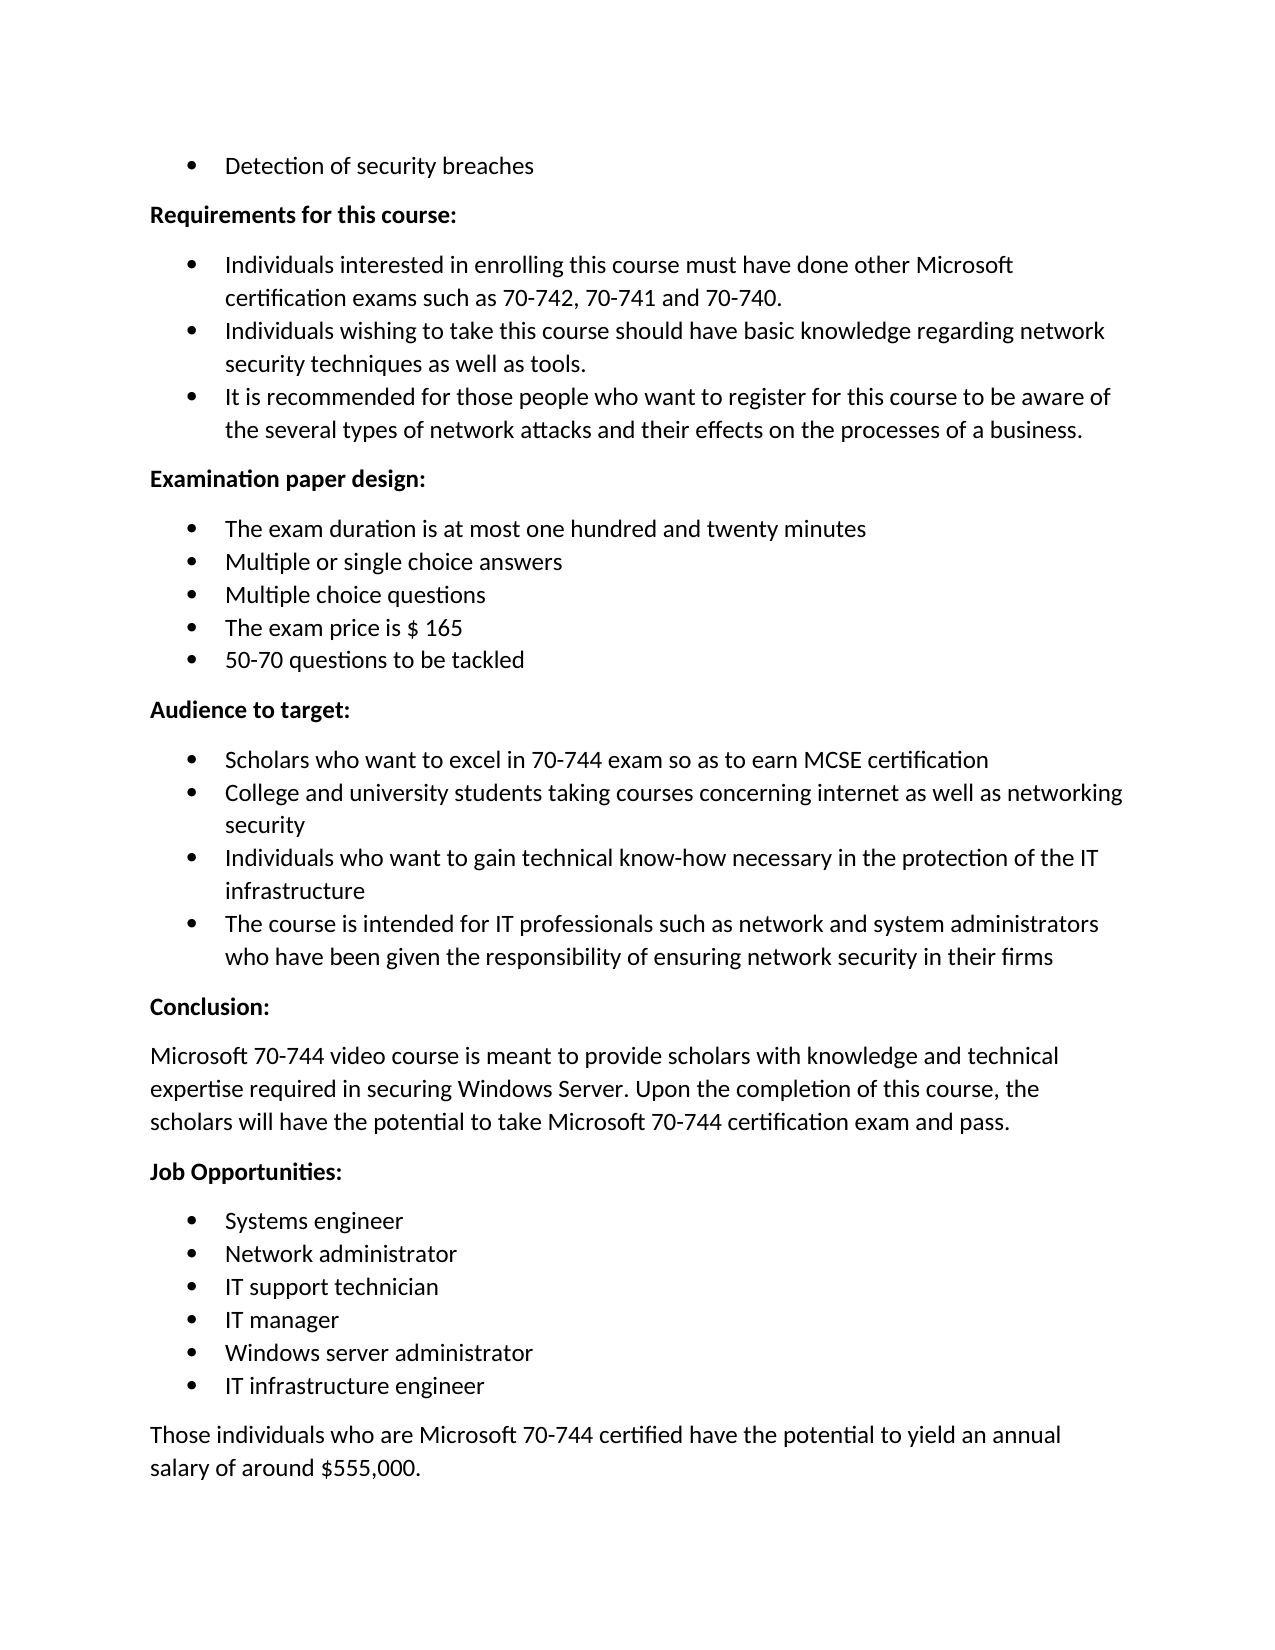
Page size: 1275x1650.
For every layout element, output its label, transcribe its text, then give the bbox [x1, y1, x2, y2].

list IT infrastructure engineer [187, 1370, 1125, 1401]
list Individuals interested in enrolling this course must have done other Microsoft certification exams such as 70-742, 70-741 and 70-740. [187, 249, 1125, 313]
list Multiple or single choice answers [187, 546, 1125, 576]
list It is recommended for those people who want to register for this course to be aware of the several types of network attacks and their effects on the processes of a business. [187, 381, 1125, 444]
text Examination paper design: [150, 463, 1125, 494]
list The exam price is $ 165 [187, 612, 1125, 642]
list Multiple choice questions [187, 579, 1125, 609]
list The exam duration is at most one hundred and twenty minutes [187, 513, 1125, 543]
list College and university students taking courses concerning internet as well as networking security [187, 777, 1125, 840]
list Individuals wishing to take this course should have basic knowledge regarding network security techniques as well as tools. [187, 315, 1125, 378]
list Detection of security breaches [187, 150, 1125, 181]
list Individuals who want to gain technical know-how necessary in the protection of the IT infrastructure [187, 842, 1125, 906]
list Windows server administrator [187, 1337, 1125, 1368]
list Network administrator [187, 1238, 1125, 1269]
text Conclusion: [150, 991, 1125, 1021]
list IT manager [187, 1304, 1125, 1335]
list 50-70 questions to be tackled [187, 644, 1125, 675]
list Scholars who want to excel in 70-744 exam so as to earn MCSE certification [187, 744, 1125, 774]
list The course is intended for IT professionals such as network and system administrators who have been given the responsibility of ensuring network security in their firms [187, 908, 1125, 972]
text Microsoft 70-744 video course is meant to provide scholars with knowledge and technical expertise required in securing Windows Server. Upon the completion of this course, the scholars will have the potential to take Microsoft 70-744 certification exam and pass. [150, 1040, 1125, 1137]
list IT support technician [187, 1271, 1125, 1302]
text Audience to target: [150, 694, 1125, 725]
text Those individuals who are Microsoft 70-744 certified have the potential to yield an annual salary of around $555,000. [150, 1419, 1125, 1483]
text Requirements for this course: [150, 199, 1125, 230]
list Systems engineer [187, 1205, 1125, 1236]
text Job Opportunities: [150, 1156, 1125, 1186]
